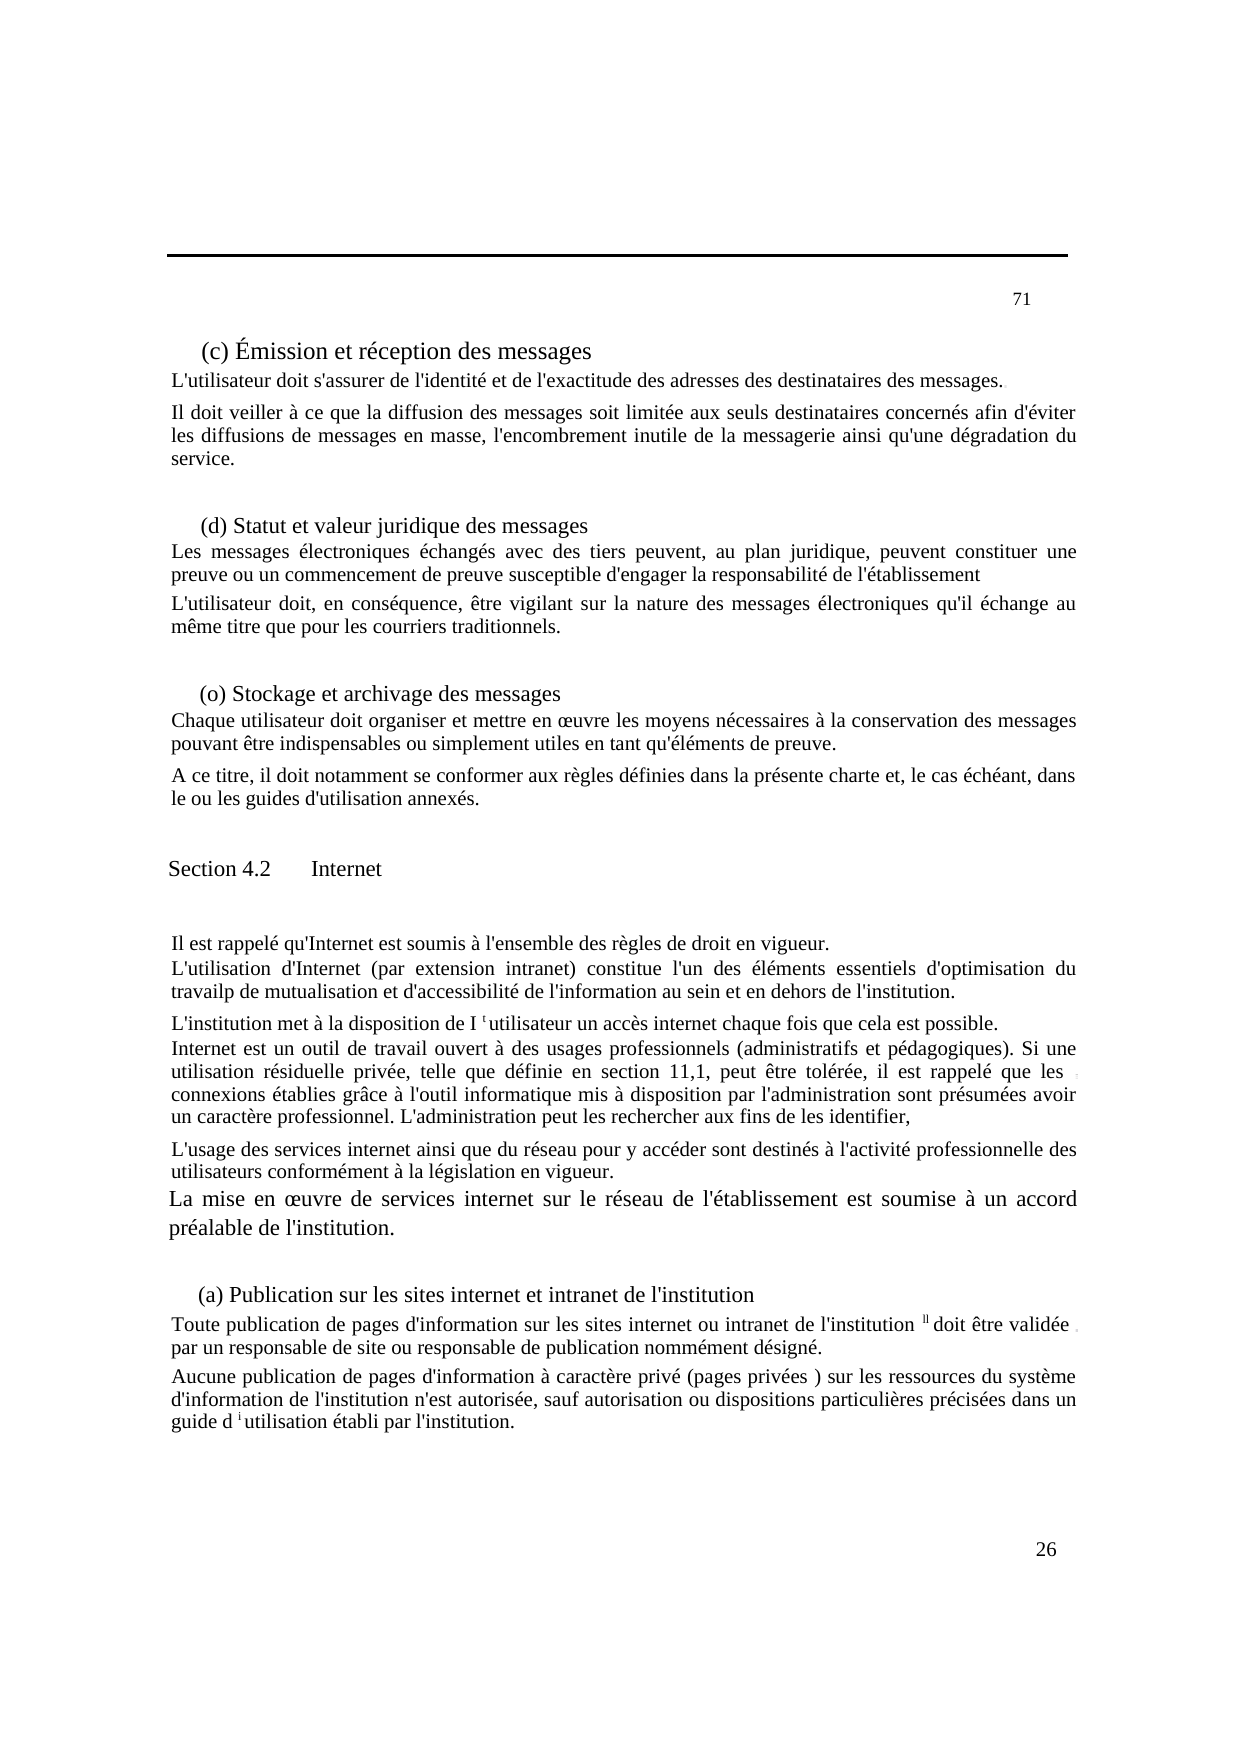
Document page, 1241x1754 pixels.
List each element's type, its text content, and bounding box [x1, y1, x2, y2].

text Internet est un outil de travail ouvert à des usages professionnels (administratifs et pédagogiques). Si une utilisation résiduelle privée, telle que définie en section 11,1, peut être tolérée, il est rappelé que les connexions établies grâce à l'outil informatique mis à disposition par l'administration sont présumées avoir un caractère professionnel. L'administration peut les rechercher aux fins de les identifier, [171, 1038, 1078, 1128]
text L'utilisateur doit s'assurer de l'identité et de l'exactitude des adresses des destinataires des messages. [171, 370, 1078, 392]
text (o) Stockage et archivage des messages [199, 681, 1079, 707]
text (d) Statut et valeur juridique des messages [200, 512, 1079, 538]
subtitle (c) Émission et réception des messages [201, 336, 1079, 365]
text La mise en œuvre de services internet sur le réseau de l'établissement est soumise à un accord préalable de l'institution. [169, 1184, 1079, 1240]
text Les messages électroniques échangés avec des tiers peuvent, au plan juridique, peuvent constituer une preuve ou un commencement de preuve susceptible d'engager la responsabilité de l'établissement [171, 541, 1078, 586]
text Aucune publication de pages d'information à caractère privé (pages privées ) sur les ressources du système d'information de l'institution n'est autorisée, sauf autorisation ou dispositions particulières précisées dans un guide d i utilisation établi par l'institution. [171, 1365, 1078, 1433]
text 71 [168, 288, 1031, 309]
text Toute publication de pages d'information sur les sites internet ou intranet de l'institution ll doit être validée par un responsable de site ou responsable de publication nommément désigné. [171, 1314, 1078, 1359]
text Chaque utilisateur doit organiser et mettre en œuvre les moyens nécessaires à la conservation des messages pouvant être indispensables ou simplement utiles en tant qu'éléments de preuve. [171, 709, 1078, 755]
text Section 4.2 Internet [168, 855, 1079, 881]
text Il doit veiller à ce que la diffusion des messages soit limitée aux seuls destinataires concernés afin d'éviter les diffusions de messages en masse, l'encombrement inutile de la messagerie ainsi qu'une dégradation du service. [171, 402, 1078, 470]
text L'utilisateur doit, en conséquence, être vigilant sur la nature des messages électroniques qu'il échange au même titre que pour les courriers traditionnels. [171, 593, 1078, 638]
text L'utilisation d'Internet (par extension intranet) constitue l'un des éléments essentiels d'optimisation du travailp de mutualisation et d'accessibilité de l'information au sein et en dehors de l'institution. [171, 957, 1078, 1003]
text (a) Publication sur les sites internet et intranet de l'institution [198, 1281, 1079, 1307]
text L'institution met à la disposition de I t utilisateur un accès internet chaque fois que cela est possible. [171, 1012, 1078, 1035]
text A ce titre, il doit notamment se conformer aux règles définies dans la présente charte et, le cas échéant, dans le ou les guides d'utilisation annexés. [171, 764, 1078, 810]
text L'usage des services internet ainsi que du réseau pour y accéder sont destinés à l'activité professionnelle des utilisateurs conformément à la législation en vigueur. [171, 1138, 1078, 1183]
text Il est rappelé qu'Internet est soumis à l'ensemble des règles de droit en vigueur. [171, 932, 1078, 955]
